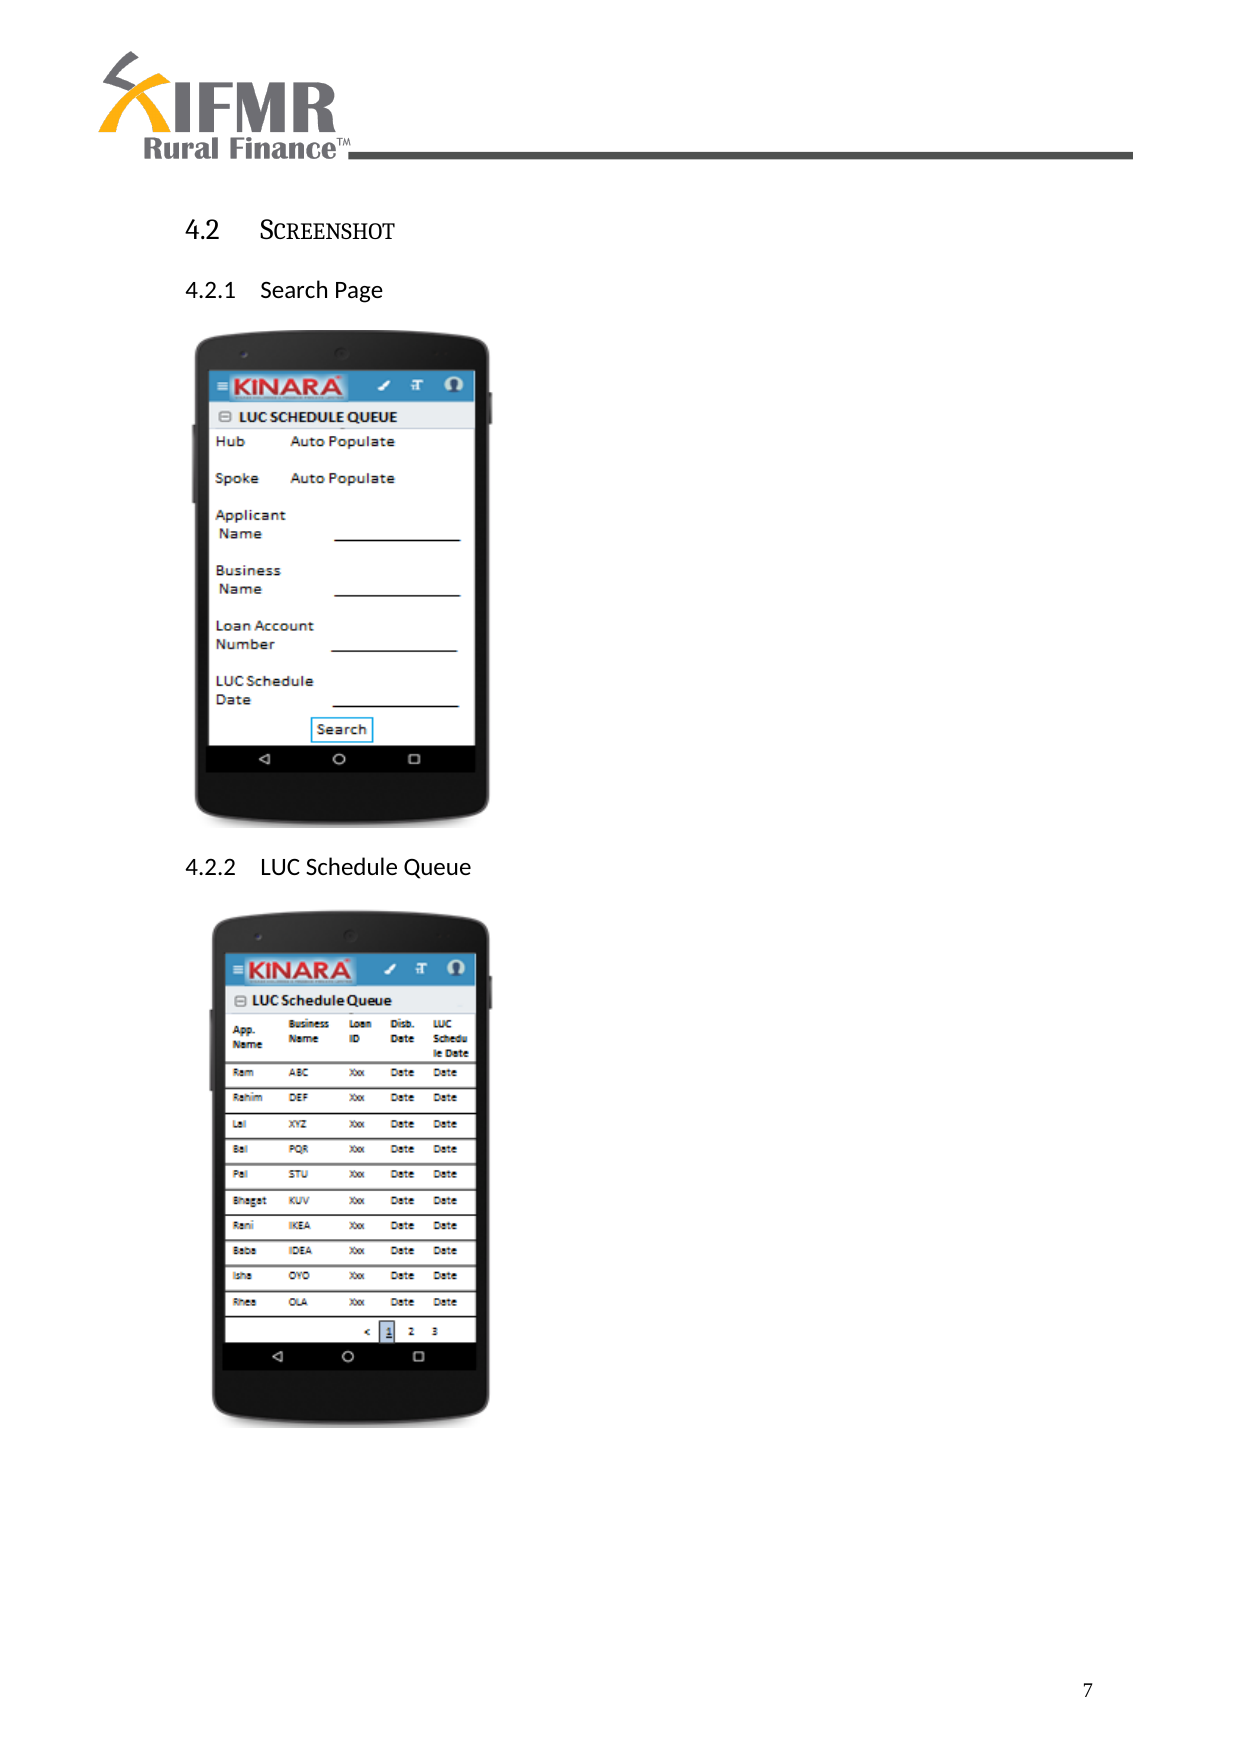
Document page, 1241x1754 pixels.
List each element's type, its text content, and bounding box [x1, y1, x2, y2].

list LUC Schedule Queue [185, 851, 1092, 882]
picture [189, 330, 502, 828]
picture [91, 45, 357, 166]
subtitle Screenshot [185, 213, 1092, 246]
list Search Page [185, 275, 1092, 305]
picture [205, 907, 493, 1428]
